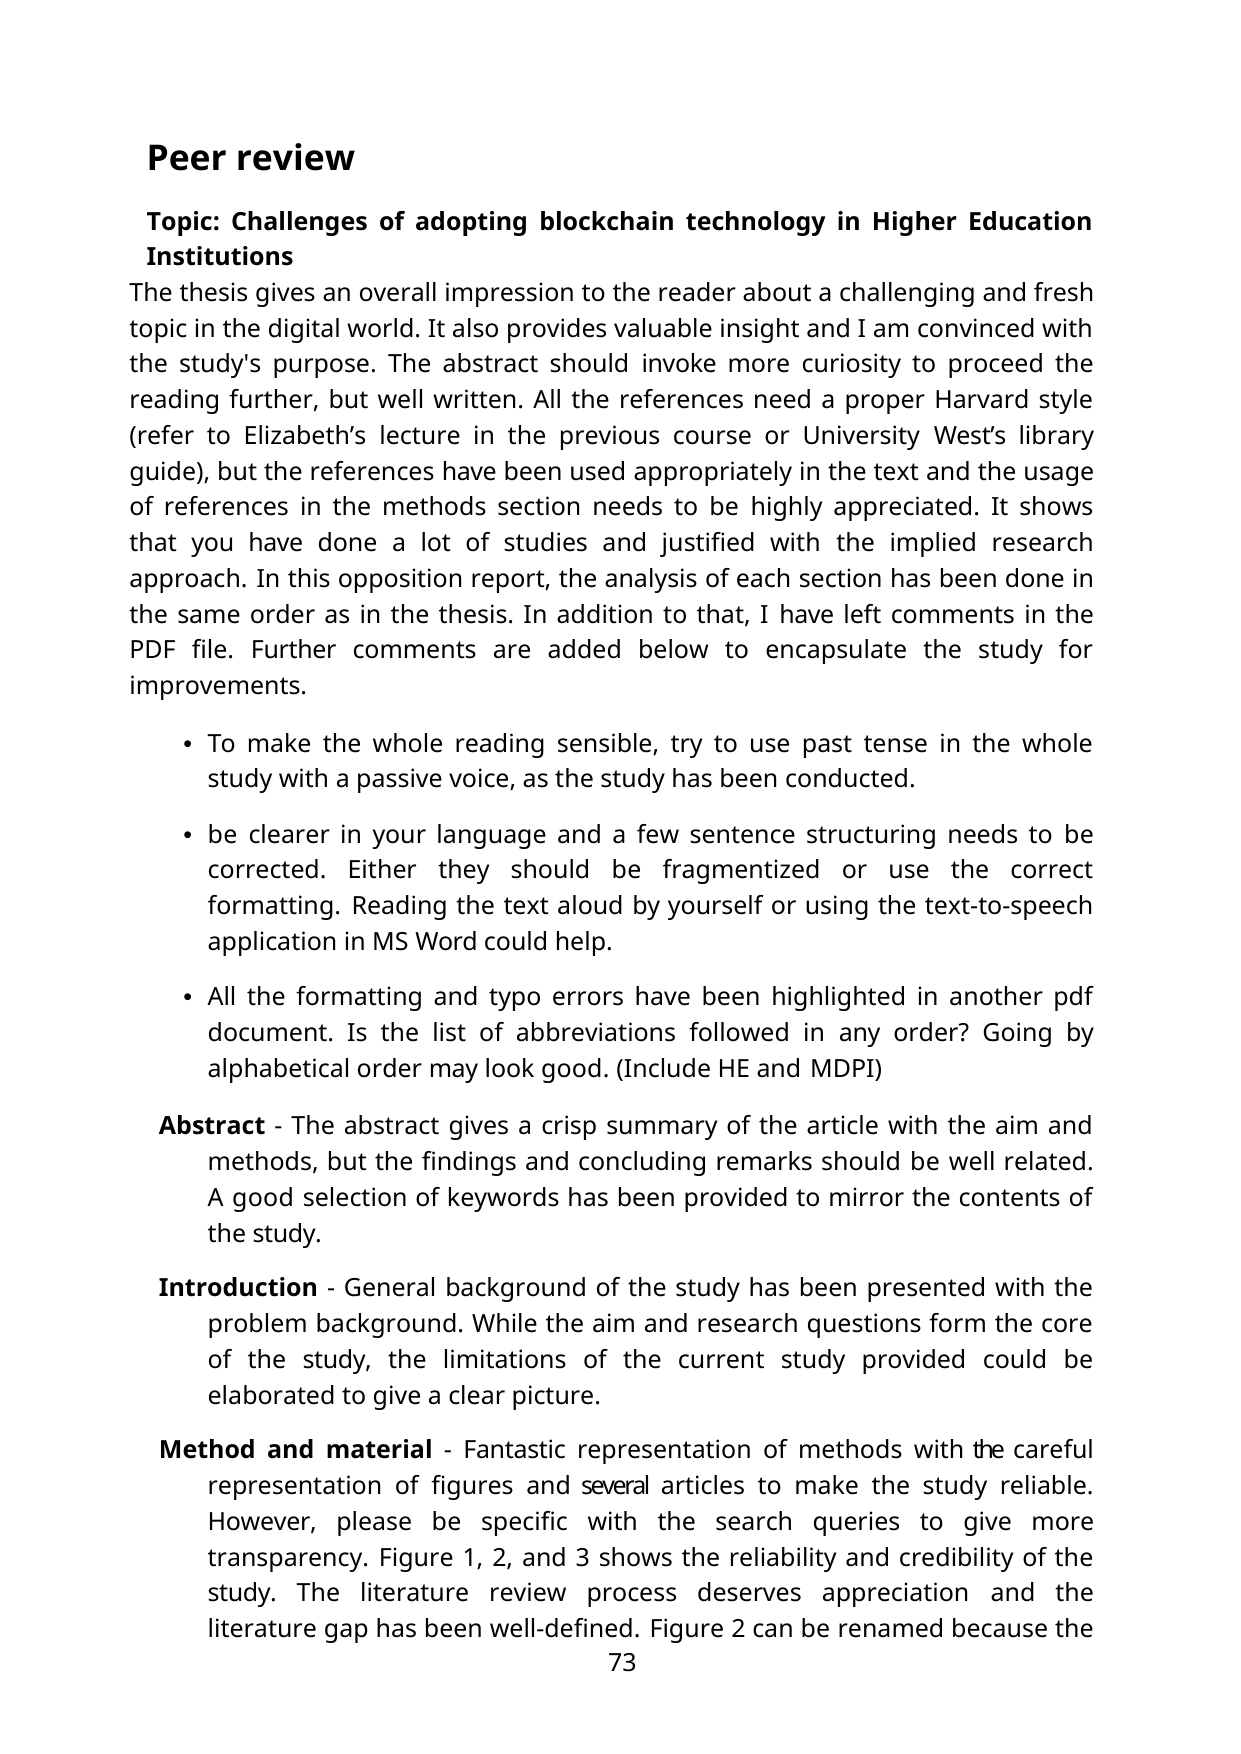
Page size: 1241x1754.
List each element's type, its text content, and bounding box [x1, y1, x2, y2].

subtitle Topic: Challenges of adopting blockchain technology in Higher Education Institutions [146, 203, 1094, 273]
text Introduction - General background of the study has been presented with the problem background. While the aim and research questions form the core of the study, the limitations of the current study provided could be elaborated to give a clear picture. [159, 1270, 1094, 1411]
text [159, 1432, 1094, 1645]
list All the formatting and typo errors have been highlighted in another pdf document. Is the list of abbreviations followed in any order? Going by alphabetical order may look good. (Include HE and MDPI) [183, 979, 1094, 1084]
subtitle Peer review [146, 133, 1219, 180]
text Abstract - The abstract gives a crisp summary of the article with the aim and methods, but the findings and concluding remarks should be well related. A good selection of keywords has been provided to mirror the contents of the study. [159, 1108, 1094, 1249]
text The thesis gives an overall impression to the reader about a challenging and fresh topic in the digital world. It also provides valuable insight and I am convinced with the study's purpose. The abstract should invoke more curiosity to proceed the reading further, but well written. All the references need a proper Harvard style (refer to Elizabeth’s lecture in the previous course or University West’s library guide), but the references have been used appropriately in the text and the usage of references in the methods section needs to be highly appreciated. It shows that you have done a lot of studies and justified with the implied research approach. In this opposition report, the analysis of each section has been done in the same order as in the thesis. In addition to that, I have left comments in the PDF file. Further comments are added below to encapsulate the study for improvements. [129, 275, 1094, 702]
list be clearer in your language and a few sentence structuring needs to be corrected. Either they should be fragmentized or use the correct formatting. Reading the text aloud by yourself or using the text-to-speech application in MS Word could help. [183, 816, 1094, 958]
list To make the whole reading sensible, try to use past tense in the whole study with a passive voice, as the study has been conducted. [183, 725, 1094, 795]
